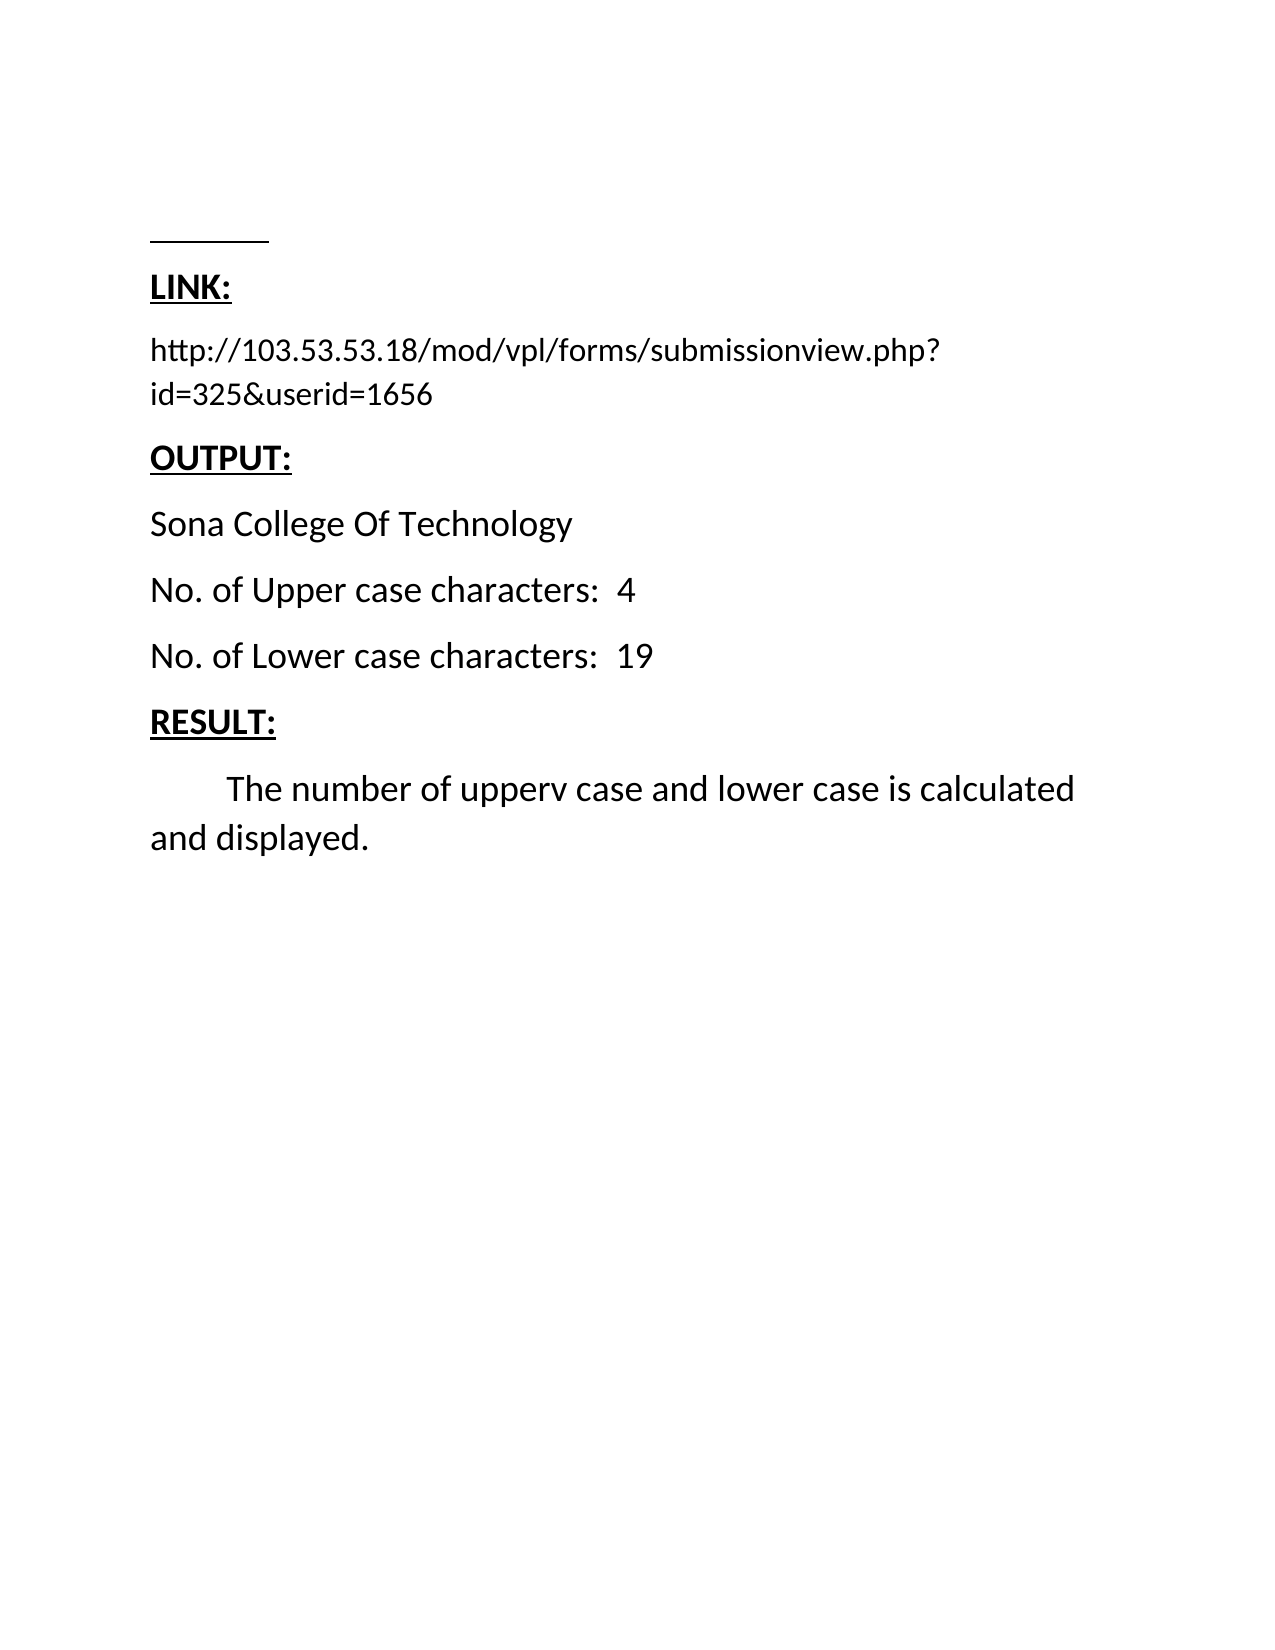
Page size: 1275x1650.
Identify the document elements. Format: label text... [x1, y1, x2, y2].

text No. of Upper case characters: 4 [150, 566, 1125, 612]
text Sona College Of Technology [150, 500, 1125, 546]
text OUTPUT: [150, 434, 1125, 479]
text No. of Lower case characters: 19 [150, 632, 1125, 678]
text http://103.53.53.18/mod/vpl/forms/submissionview.php?id=325&userid=1656 [150, 329, 1125, 414]
text The number of upperv case and lower case is calculated and displayed. [150, 764, 1125, 860]
text RESULT: [150, 698, 1125, 744]
text LINK: [150, 263, 1125, 309]
